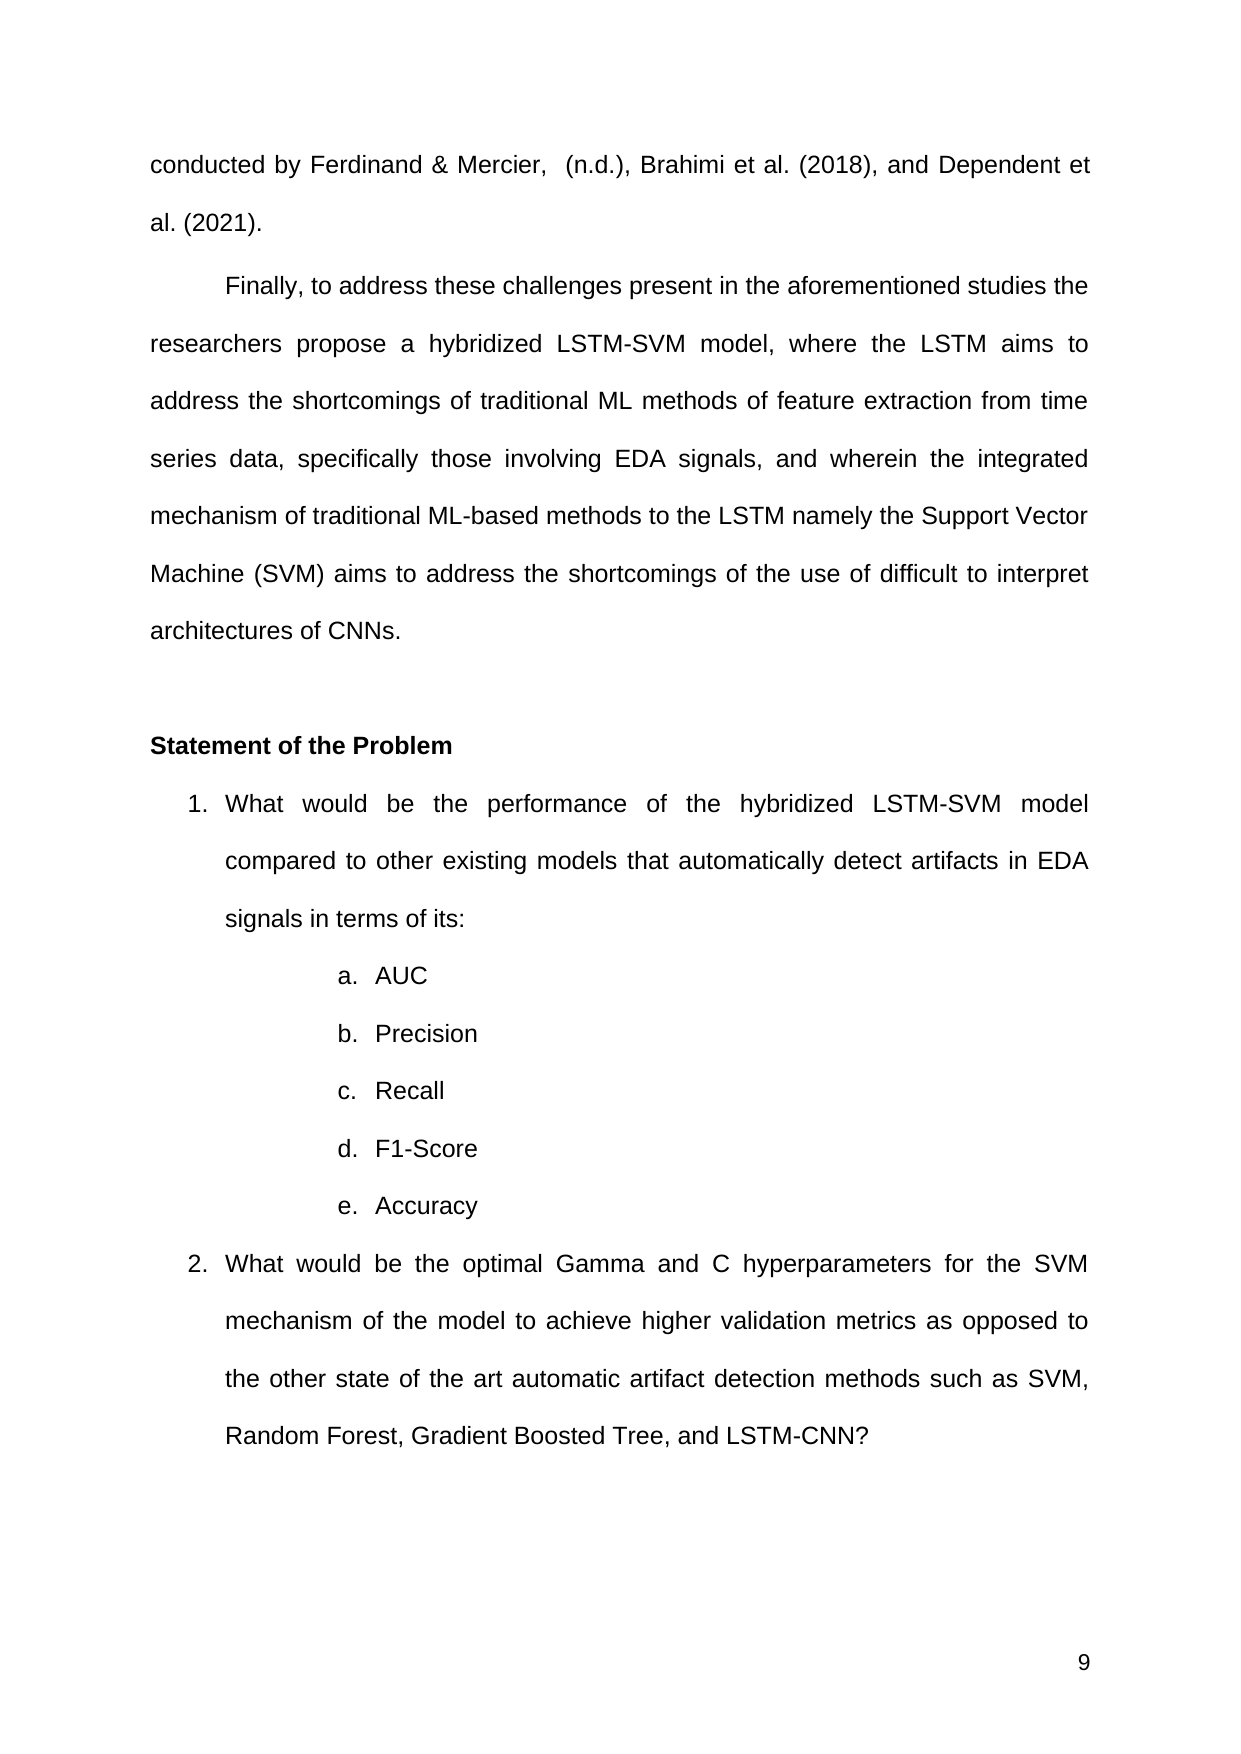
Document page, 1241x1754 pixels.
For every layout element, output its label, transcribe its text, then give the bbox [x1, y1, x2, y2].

list F1-Score [337, 1134, 1090, 1162]
text Finally, to address these challenges present in the aforementioned studies the researchers propose a hybridized LSTM-SVM model, where the LSTM aims to address the shortcomings of traditional ML methods of feature extraction from time series data, specifically those involving EDA signals, and wherein the integrated mechanism of traditional ML-based methods to the LSTM namely the Support Vector Machine (SVM) aims to address the shortcomings of the use of difficult to interpret architectures of CNNs. [150, 271, 1090, 645]
subtitle Statement of the Problem [150, 731, 1090, 760]
list AUC [337, 961, 1090, 990]
list What would be the optimal Gamma and C hyperparameters for the SVM mechanism of the model to achieve higher validation metrics as opposed to the other state of the art automatic artifact detection methods such as SVM, Random Forest, Gradient Boosted Tree, and LSTM-CNN? [187, 1249, 1090, 1450]
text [150, 150, 1090, 236]
list Precision [337, 1019, 1090, 1047]
list What would be the performance of the hybridized LSTM-SVM model compared to other existing models that automatically detect artifacts in EDA signals in terms of its: [187, 789, 1090, 932]
list Accuracy [337, 1191, 1090, 1220]
list Recall [337, 1076, 1090, 1105]
